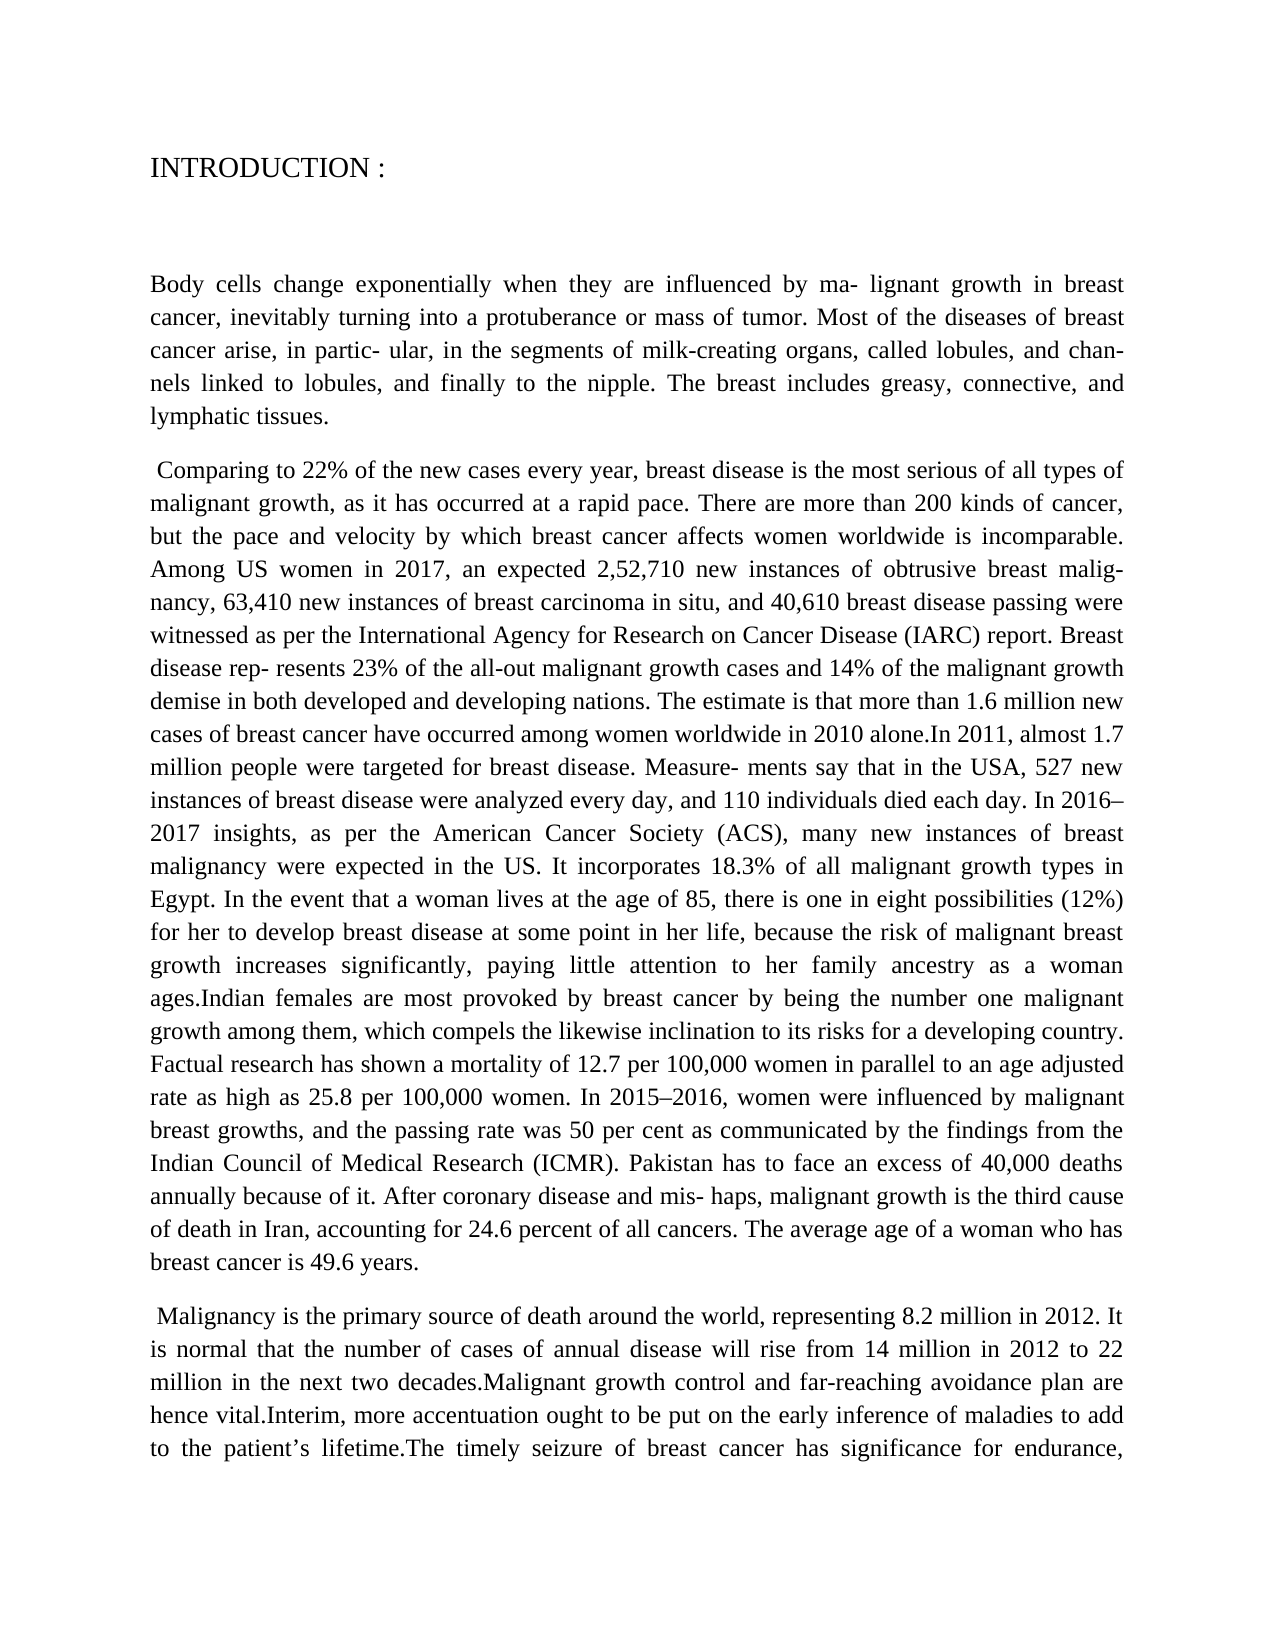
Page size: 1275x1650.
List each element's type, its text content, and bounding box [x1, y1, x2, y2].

text Comparing to 22% of the new cases every year, breast disease is the most serious of all types of malignant growth, as it has occurred at a rapid pace. There are more than 200 kinds of cancer, but the pace and velocity by which breast cancer affects women worldwide is incomparable. Among US women in 2017, an expected 2,52,710 new instances of obtrusive breast malig- nancy, 63,410 new instances of breast carcinoma in situ, and 40,610 breast disease passing were witnessed as per the International Agency for Research on Cancer Disease (IARC) report. Breast disease rep- resents 23% of the all-out malignant growth cases and 14% of the malignant growth demise in both developed and developing nations. The estimate is that more than 1.6 million new cases of breast cancer have occurred among women worldwide in 2010 alone.In 2011, almost 1.7 million people were targeted for breast disease. Measure- ments say that in the USA, 527 new instances of breast disease were analyzed every day, and 110 individuals died each day. In 2016–2017 insights, as per the American Cancer Society (ACS), many new instances of breast malignancy were expected in the US. It incorporates 18.3% of all malignant growth types in Egypt. In the event that a woman lives at the age of 85, there is one in eight possibilities (12%) for her to develop breast disease at some point in her life, because the risk of malignant breast growth increases significantly, paying little attention to her family ancestry as a woman ages.Indian females are most provoked by breast cancer by being the number one malignant growth among them, which compels the likewise inclination to its risks for a developing country. Factual research has shown a mortality of 12.7 per 100,000 women in parallel to an age adjusted rate as high as 25.8 per 100,000 women. In 2015–2016, women were influenced by malignant breast growths, and the passing rate was 50 per cent as communicated by the findings from the Indian Council of Medical Research (ICMR). Pakistan has to face an excess of 40,000 deaths annually because of it. After coronary disease and mis- haps, malignant growth is the third cause of death in Iran, accounting for 24.6 percent of all cancers. The average age of a woman who has breast cancer is 49.6 years. [150, 455, 1125, 1276]
text INTRODUCTION : [150, 150, 1125, 183]
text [150, 1301, 1125, 1462]
text Body cells change exponentially when they are influenced by ma- lignant growth in breast cancer, inevitably turning into a protuberance or mass of tumor. Most of the diseases of breast cancer arise, in partic- ular, in the segments of milk-creating organs, called lobules, and chan- nels linked to lobules, and finally to the nipple. The breast includes greasy, connective, and lymphatic tissues. [150, 269, 1125, 429]
